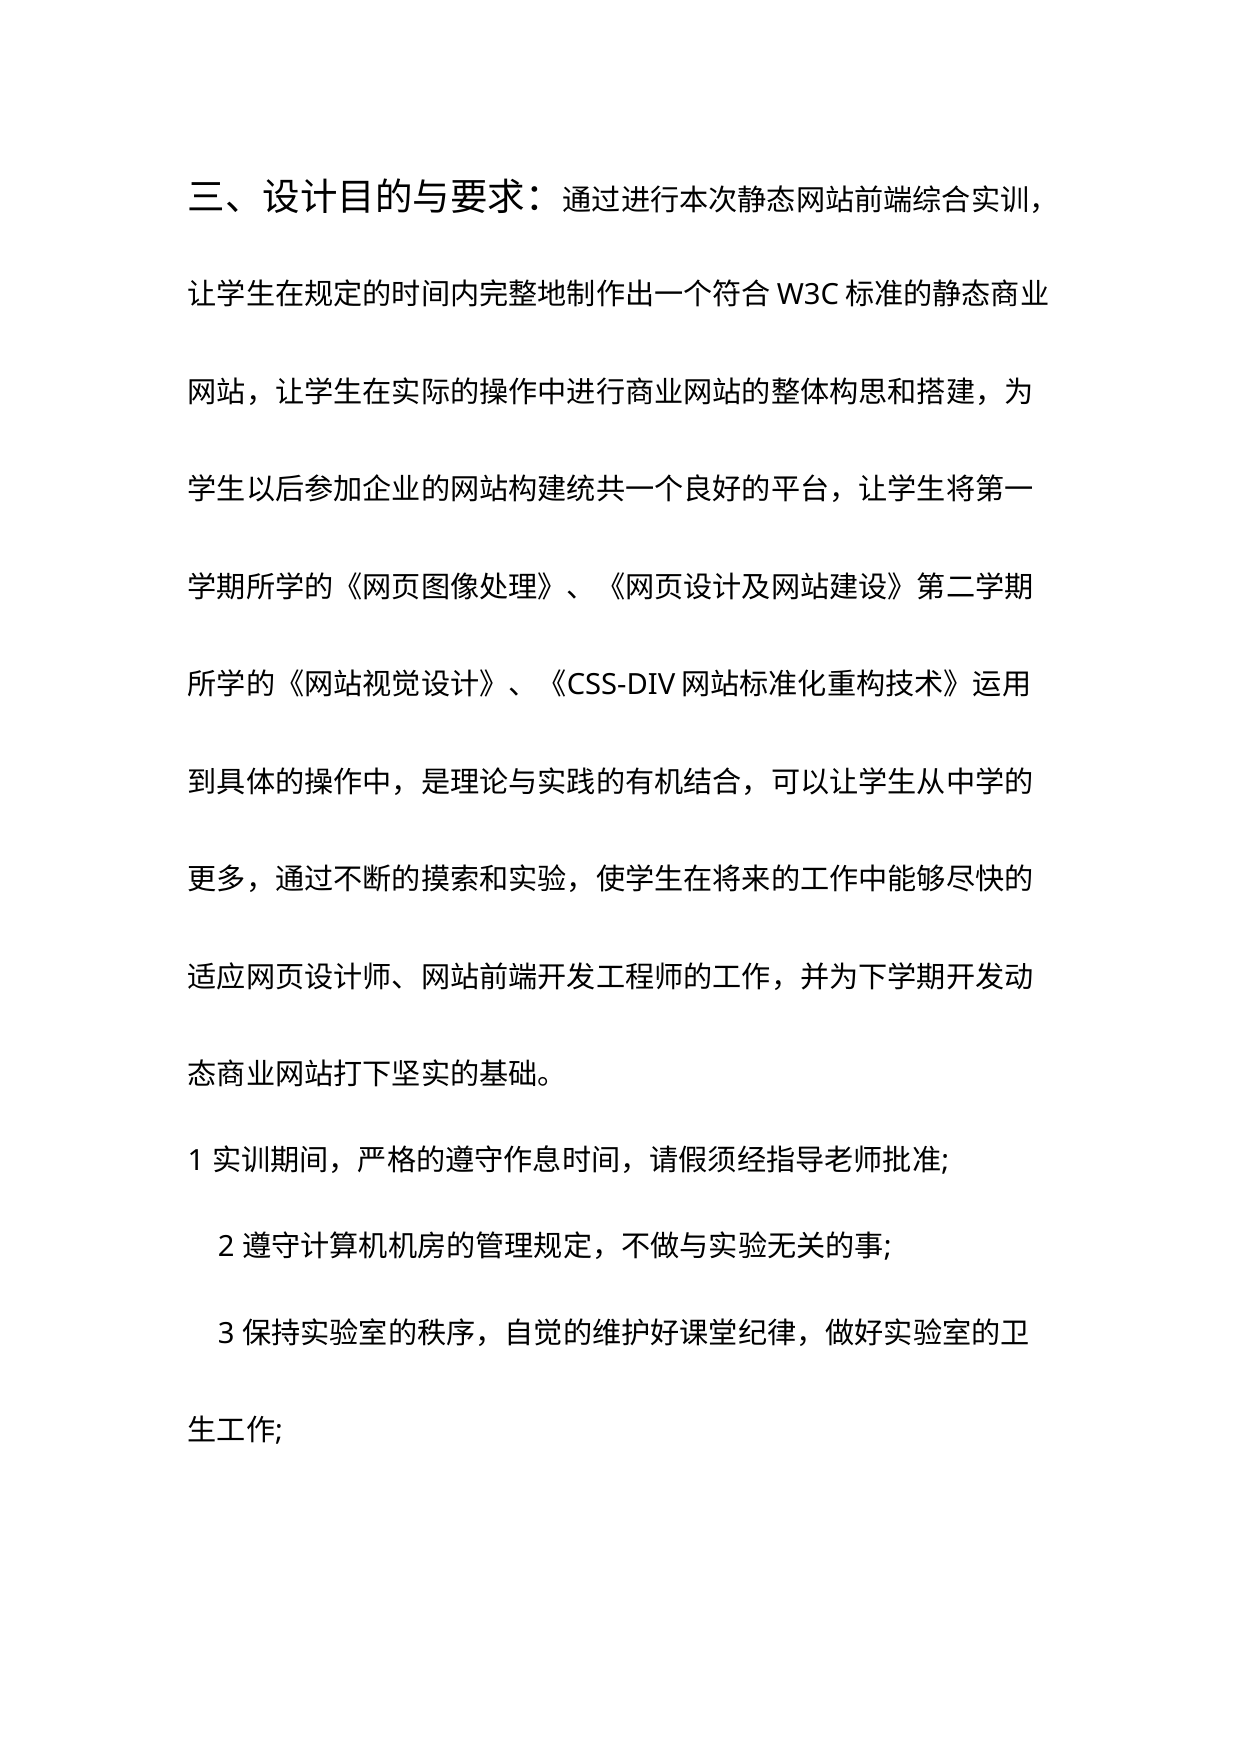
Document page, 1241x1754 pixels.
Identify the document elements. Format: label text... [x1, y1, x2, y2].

text 2 遵守计算机机房的管理规定，不做与实验无关的事; [187, 1212, 1053, 1277]
text 三、设计目的与要求：通过进行本次静态网站前端综合实训，让学生在规定的时间内完整地制作出一个符合W3C标准的静态商业网站，让学生在实际的操作中进行商业网站的整体构思和搭建，为学生以后参加企业的网站构建统共一个良好的平台，让学生将第一学期所学的《网页图像处理》、《网页设计及网站建设》第二学期所学的《网站视觉设计》、《CSS-DIV网站标准化重构技术》运用到具体的操作中，是理论与实践的有机结合，可以让学生从中学的更多，通过不断的摸索和实验，使学生在将来的工作中能够尽快的适应网页设计师、网站前端开发工程师的工作，并为下学期开发动态商业网站打下坚实的基础。 [187, 162, 1053, 1104]
text 1 实训期间，严格的遵守作息时间，请假须经指导老师批准; [187, 1126, 1053, 1191]
text 3 保持实验室的秩序，自觉的维护好课堂纪律，做好实验室的卫生工作; [187, 1298, 1053, 1460]
